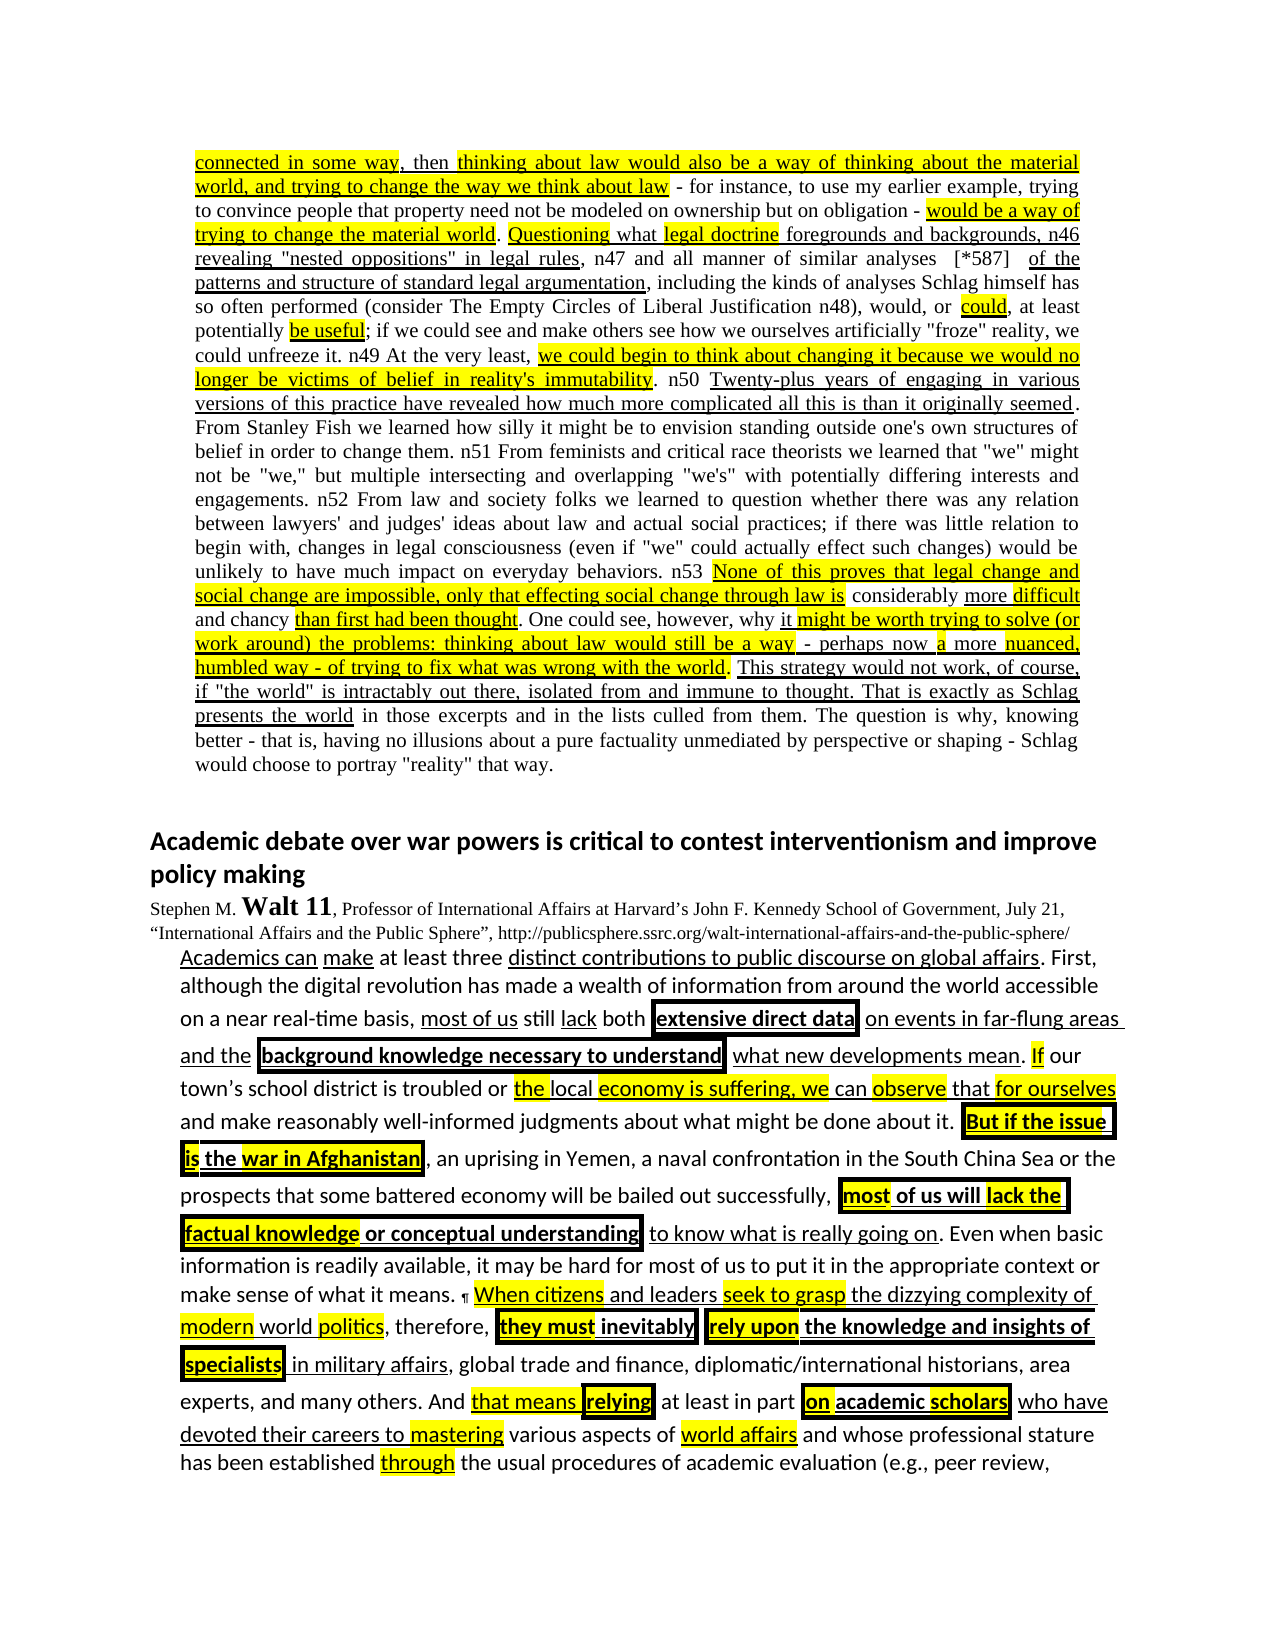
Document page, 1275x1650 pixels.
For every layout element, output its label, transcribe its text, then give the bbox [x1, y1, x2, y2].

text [180, 943, 1125, 1476]
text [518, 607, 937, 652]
text Stephen M. Walt 11, Professor of International Affairs at Harvard’s John F. Kennedy School of Government, July 21, “International Affairs and the Public Sphere”, http://publicsphere.ssrc.org/walt-international-affairs-and-the-public-sphere/ [150, 891, 1125, 943]
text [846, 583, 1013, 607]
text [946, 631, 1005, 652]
subtitle Academic debate over war powers is critical to contest interventionism and improve policy making [150, 824, 1125, 891]
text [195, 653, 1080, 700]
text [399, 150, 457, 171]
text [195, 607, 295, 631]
